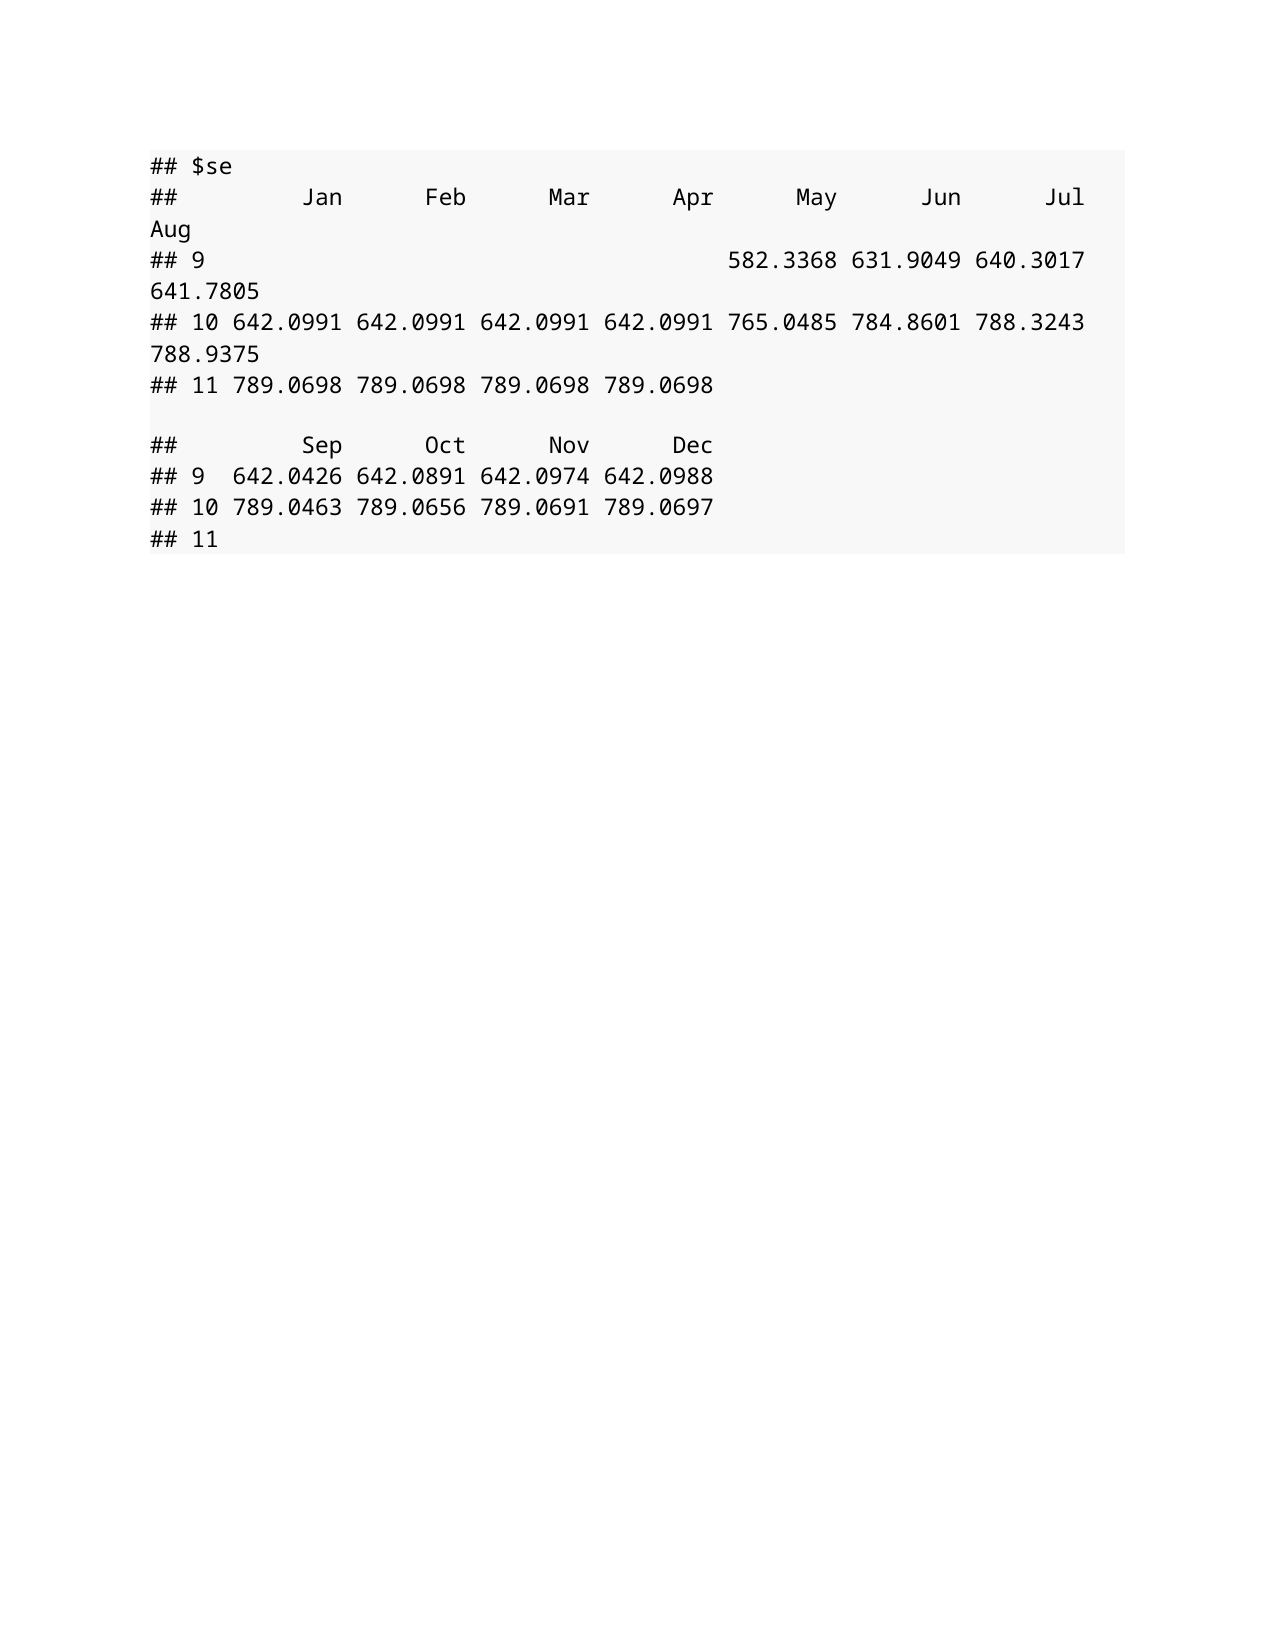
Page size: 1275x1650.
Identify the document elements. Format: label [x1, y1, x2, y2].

text [150, 150, 1125, 554]
